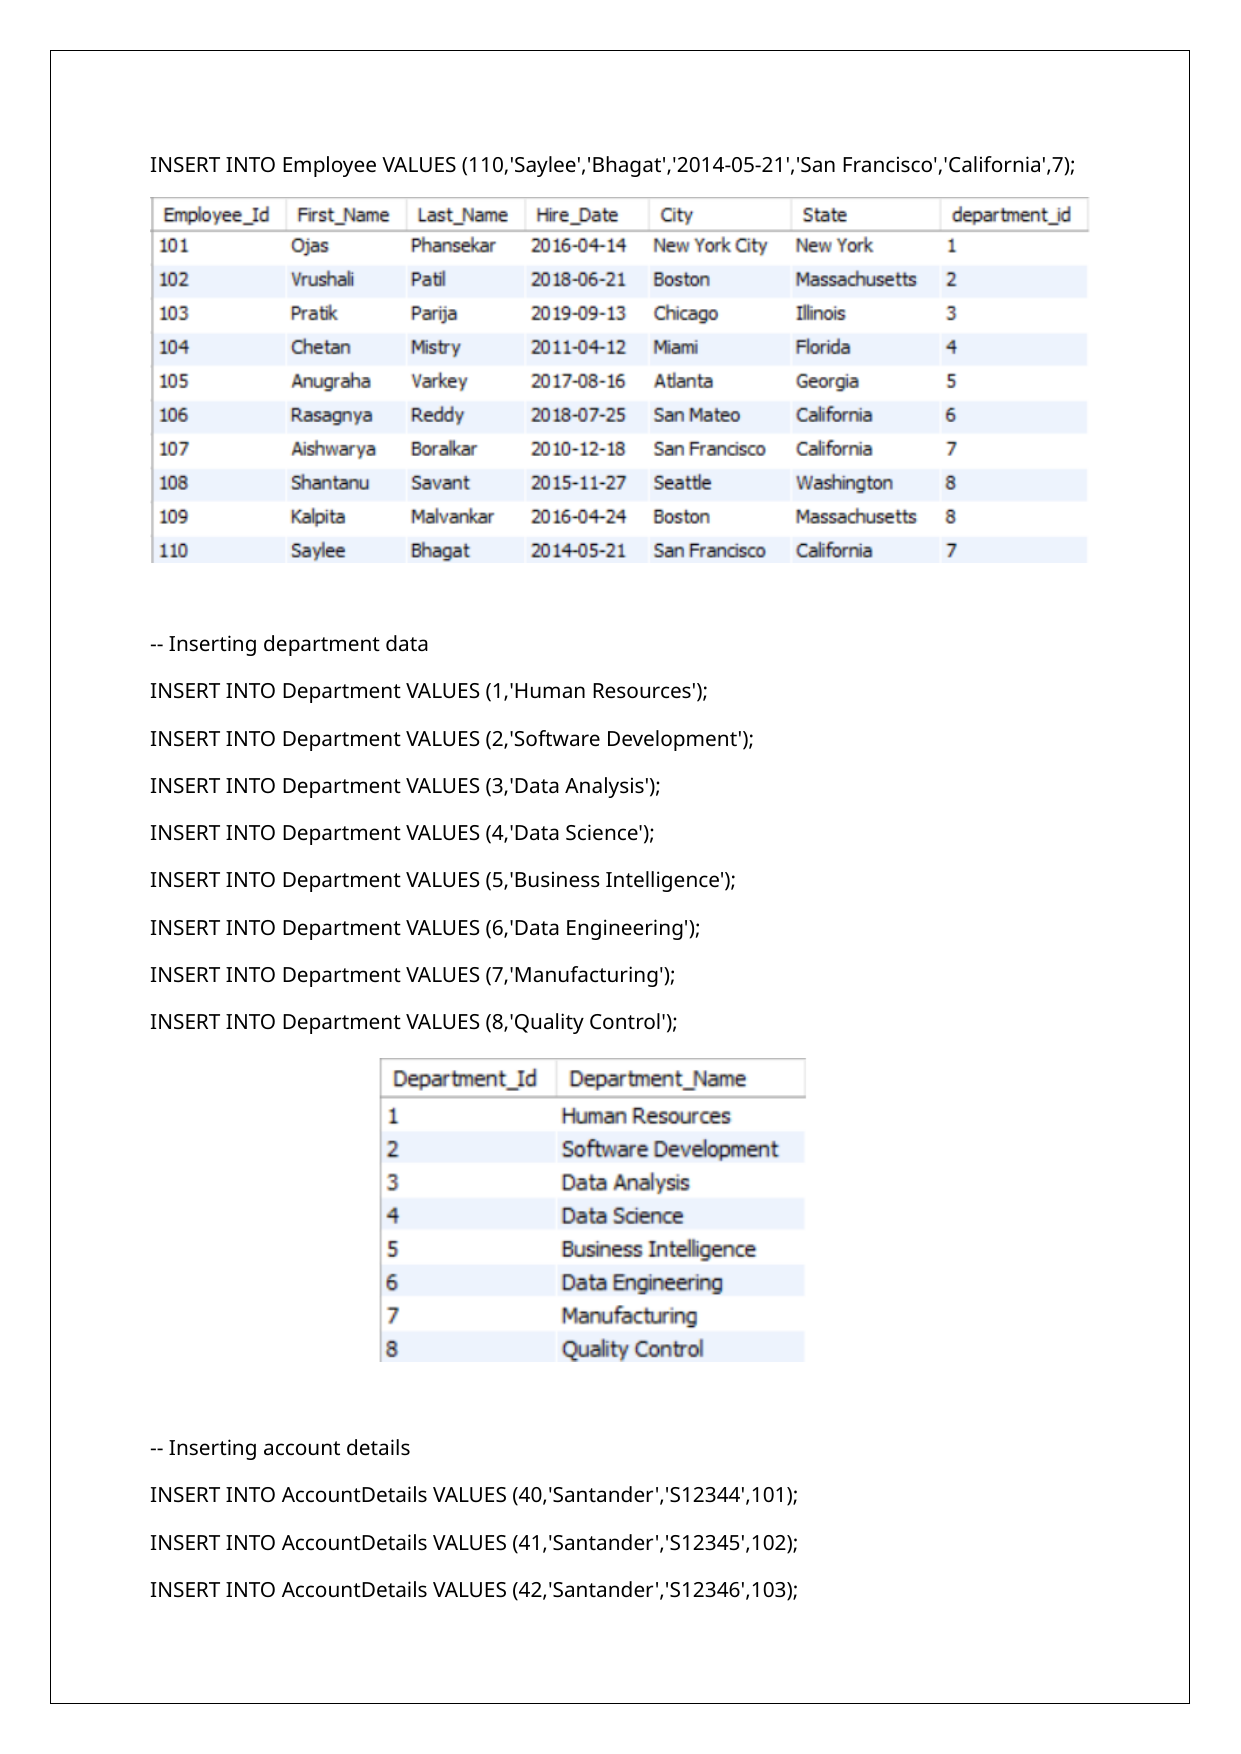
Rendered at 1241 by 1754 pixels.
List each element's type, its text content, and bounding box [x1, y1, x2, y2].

text INSERT INTO Employee VALUES (108,'Shantanu','Savant','2015-11-27','Seattle','Washington',8); [150, 322, 1090, 351]
picture [379, 1356, 807, 1660]
text INSERT INTO Employee VALUES (106,'Rasagnya','Reddy','2018-07-25','San Mateo','California',6); [150, 197, 1090, 226]
text INSERT INTO Department VALUES (1,'Human Resources'); [150, 974, 1090, 1003]
text INSERT INTO Employee VALUES (110,'Saylee','Bhagat','2014-05-21','San Francisco','California',7); [150, 448, 1090, 476]
text INSERT INTO Department VALUES (6,'Data Engineering'); [150, 1211, 1090, 1239]
text -- Inserting department data [150, 927, 1090, 955]
text INSERT INTO Department VALUES (2,'Software Development'); [150, 1021, 1090, 1050]
text INSERT INTO Department VALUES (3,'Data Analysis'); [150, 1069, 1090, 1097]
text INSERT INTO Employee VALUES (105,'Anugraha','Varkey','2017-08-16','Atlanta','Georgia',5); [150, 150, 1090, 178]
text INSERT INTO Employee VALUES (107,'Aishwarya','Boralkar','2010-12-18','San Francisco','California',7); [150, 244, 1090, 304]
picture [150, 495, 1091, 861]
text INSERT INTO Department VALUES (5,'Business Intelligence'); [150, 1163, 1090, 1192]
text INSERT INTO Department VALUES (7,'Manufacturing'); [150, 1258, 1090, 1286]
text INSERT INTO Department VALUES (4,'Data Science'); [150, 1116, 1090, 1144]
text INSERT INTO Employee VALUES (109,'Kalpita','Malvankar','2016-04-24','Boston','Massachusetts',8); [150, 370, 1090, 429]
text INSERT INTO Department VALUES (8,'Quality Control'); [150, 1305, 1090, 1334]
